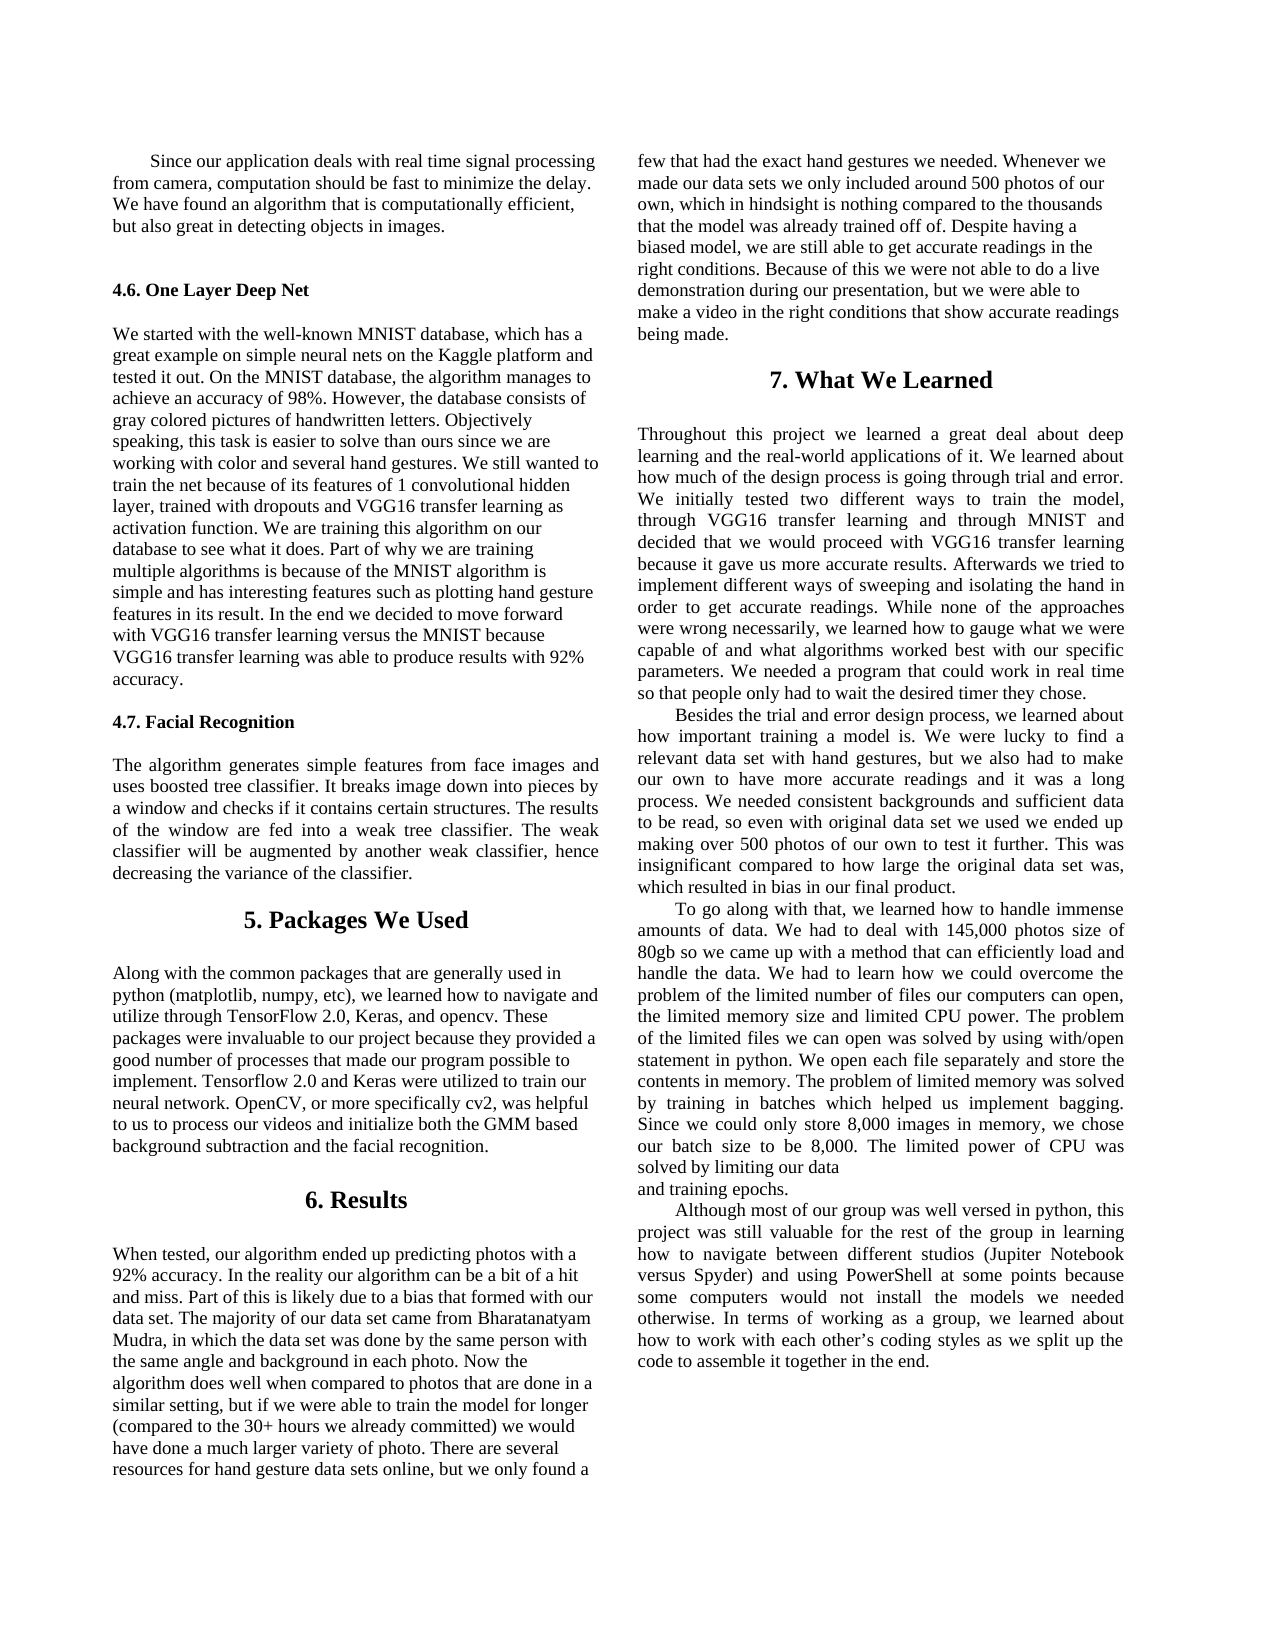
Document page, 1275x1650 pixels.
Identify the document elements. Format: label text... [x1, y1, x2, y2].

text We started with the well-known MNIST database, which has a great example on simple neural nets on the Kaggle platform and tested it out. On the MNIST database, the algorithm manages to achieve an accuracy of 98%. However, the database consists of gray colored pictures of handwritten letters. Objectively speaking, this task is easier to solve than ours since we are working with color and several hand gestures. We still wanted to train the net because of its features of 1 convolutional hidden layer, trained with dropouts and VGG16 transfer learning as activation function. We are training this algorithm on our database to see what it does. Part of why we are training multiple algorithms is because of the MNIST algorithm is simple and has interesting features such as plotting hand gesture features in its result. In the end we decided to move forward with VGG16 transfer learning versus the MNIST because VGG16 transfer learning was able to produce results with 92% accuracy. [112, 322, 600, 689]
text 4.6. One Layer Deep Net [112, 279, 600, 301]
text Since our application deals with real time signal processing from camera, computation should be fast to minimize the delay. We have found an algorithm that is computationally efficient, but also great in detecting objects in images. [112, 150, 600, 236]
text To go along with that, we learned how to handle immense amounts of data. We had to deal with 145,000 photos size of 80gb so we came up with a method that can efficiently load and handle the data. We had to learn how we could overcome the problem of the limited number of files our computers can open, the limited memory size and limited CPU power. The problem of the limited files we can open was solved by using with/open statement in python. We open each file separately and store the contents in memory. The problem of limited memory was solved by training in batches which helped us implement bagging. Since we could only store 8,000 images in memory, we chose our batch size to be 8,000. The limited power of CPU was solved by limiting our data [637, 897, 1125, 1178]
text and training epochs. [637, 1178, 1125, 1199]
text 4.7. Facial Recognition [112, 711, 600, 732]
text 5. Packages We Used [112, 905, 600, 933]
text Along with the common packages that are generally used in python (matplotlib, numpy, etc), we learned how to navigate and utilize through TensorFlow 2.0, Keras, and opencv. These packages were invaluable to our project because they provided a good number of processes that made our program possible to implement. Tensorflow 2.0 and Keras were utilized to train our neural network. OpenCV, or more specifically cv2, was helpful to us to process our videos and initialize both the GMM based background subtraction and the facial recognition. [112, 962, 600, 1156]
text 7. What We Learned [637, 366, 1125, 394]
text When tested, our algorithm ended up predicting photos with a 92% accuracy. In the reality our algorithm can be a bit of a hit and miss. Part of this is likely due to a bias that formed with our data set. The majority of our data set came from Bharatanatyam Mudra, in which the data set was done by the same person with the same angle and background in each photo. Now the algorithm does well when compared to photos that are done in a similar setting, but if we were able to train the model for longer (compared to the 30+ hours we already committed) we would have done a much larger variety of photo. There are several resources for hand gesture data sets online, but we only found a few that had the exact hand gestures we needed. Whenever we made our data sets we only included around 500 photos of our own, which in hindsight is nothing compared to the thousands that the model was already trained off of. Despite having a biased model, we are still able to get accurate readings in the right conditions. Because of this we were not able to do a live demonstration during our presentation, but we were able to make a video in the right conditions that show accurate readings being made. [637, 150, 1125, 344]
text 6. Results [112, 1185, 600, 1214]
text Throughout this project we learned a great deal about deep learning and the real-world applications of it. We learned about how much of the design process is going through trial and error. We initially tested two different ways to train the model, through VGG16 transfer learning and through MNIST and decided that we would proceed with VGG16 transfer learning because it gave us more accurate results. Afterwards we tried to implement different ways of sweeping and isolating the hand in order to get accurate readings. While none of the approaches were wrong necessarily, we learned how to gauge what we were capable of and what algorithms worked best with our specific parameters. We needed a program that could work in real time so that people only had to wait the desired timer they chose. [637, 423, 1125, 703]
text Besides the trial and error design process, we learned about how important training a model is. We were lucky to find a relevant data set with hand gestures, but we also had to make our own to have more accurate readings and it was a long process. We needed consistent backgrounds and sufficient data to be read, so even with original data set we used we ended up making over 500 photos of our own to test it further. This was insignificant compared to how large the original data set was, which resulted in bias in our final product. [637, 703, 1125, 897]
text When tested, our algorithm ended up predicting photos with a 92% accuracy. In the reality our algorithm can be a bit of a hit and miss. Part of this is likely due to a bias that formed with our data set. The majority of our data set came from Bharatanatyam Mudra, in which the data set was done by the same person with the same angle and background in each photo. Now the algorithm does well when compared to photos that are done in a similar setting, but if we were able to train the model for longer (compared to the 30+ hours we already committed) we would have done a much larger variety of photo. There are several resources for hand gesture data sets online, but we only found a few that had the exact hand gestures we needed. Whenever we made our data sets we only included around 500 photos of our own, which in hindsight is nothing compared to the thousands that the model was already trained off of. Despite having a biased model, we are still able to get accurate readings in the right conditions. Because of this we were not able to do a live demonstration during our presentation, but we were able to make a video in the right conditions that show accurate readings being made. [112, 1242, 600, 1480]
text Although most of our group was well versed in python, this project was still valuable for the rest of the group in learning how to navigate between different studios (Jupiter Notebook versus Spyder) and using PowerShell at some points because some computers would not install the models we needed otherwise. In terms of working as a group, we learned about how to work with each other’s coding styles as we split up the code to assemble it together in the end. [637, 1199, 1125, 1372]
text The algorithm generates simple features from face images and uses boosted tree classifier. It breaks image down into pieces by a window and checks if it contains certain structures. The results of the window are fed into a weak tree classifier. The weak classifier will be augmented by another weak classifier, hence decreasing the variance of the classifier. [112, 754, 600, 883]
